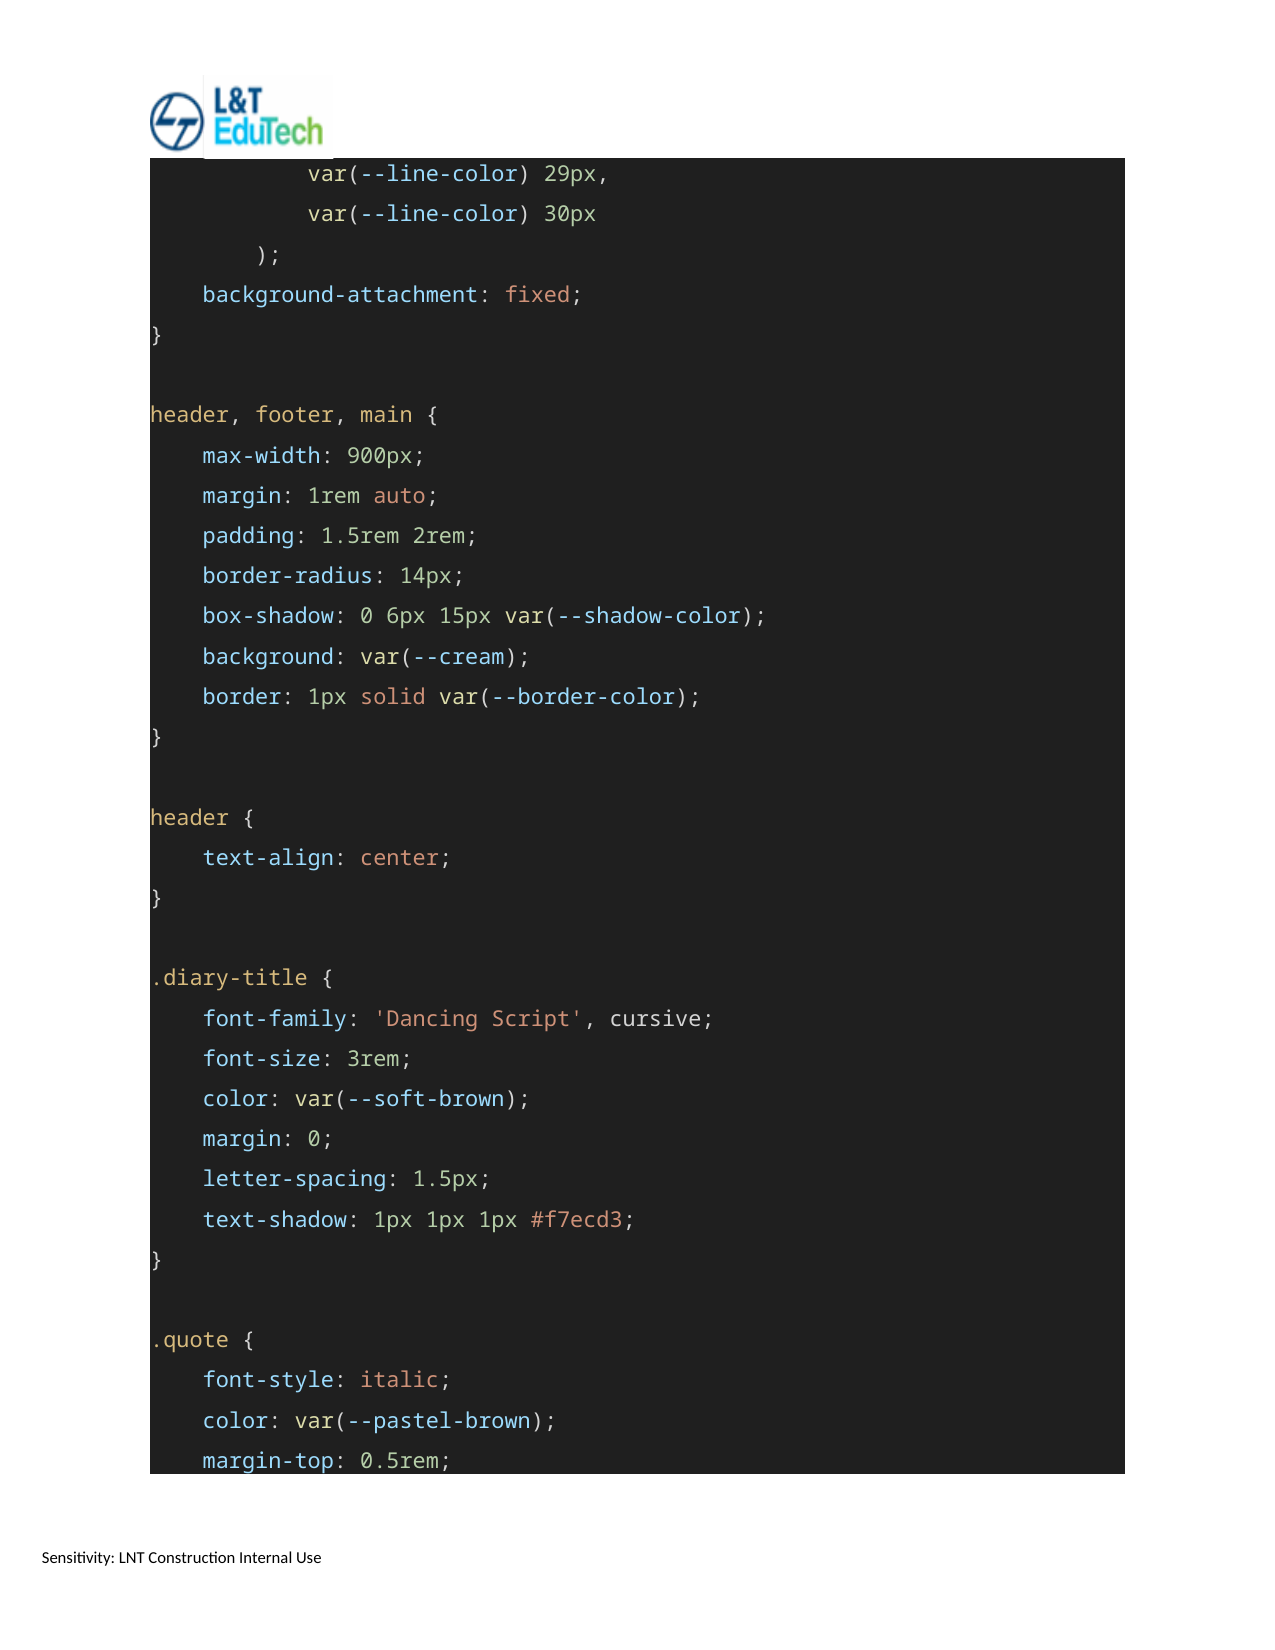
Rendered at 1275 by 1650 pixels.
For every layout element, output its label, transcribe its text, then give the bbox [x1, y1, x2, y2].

text header { [150, 801, 1125, 831]
text .quote { [150, 1324, 1125, 1354]
text } [150, 882, 1125, 912]
text box-shadow: 0 6px 15px var(--shadow-color); [150, 600, 1125, 630]
text } [150, 1244, 1125, 1273]
text color: var(--soft-brown); [150, 1083, 1125, 1113]
text font-family: 'Dancing Script', cursive; [150, 1002, 1125, 1032]
text background: var(--cream); [150, 641, 1125, 670]
text header, footer, main { [150, 399, 1125, 429]
text letter-spacing: 1.5px; [150, 1163, 1125, 1193]
text text-align: center; [150, 842, 1125, 871]
text ); [150, 238, 1125, 268]
text var(--line-color) 29px, [150, 158, 1125, 188]
text margin: 0; [150, 1123, 1125, 1153]
text color: var(--pastel-brown); [150, 1404, 1125, 1434]
text margin: 1rem auto; [150, 480, 1125, 509]
picture [150, 75, 334, 159]
text var(--line-color) 30px [150, 198, 1125, 228]
text text-shadow: 1px 1px 1px #f7ecd3; [150, 1203, 1125, 1233]
text } [150, 721, 1125, 751]
text border: 1px solid var(--border-color); [150, 681, 1125, 711]
text } [150, 319, 1125, 349]
text border-radius: 14px; [150, 560, 1125, 590]
text padding: 1.5rem 2rem; [150, 520, 1125, 550]
text font-size: 3rem; [150, 1043, 1125, 1072]
text max-width: 900px; [150, 439, 1125, 469]
text margin-top: 0.5rem; [150, 1445, 1125, 1474]
text font-style: italic; [150, 1364, 1125, 1394]
text .diary-title { [150, 962, 1125, 992]
text background-attachment: fixed; [150, 279, 1125, 308]
